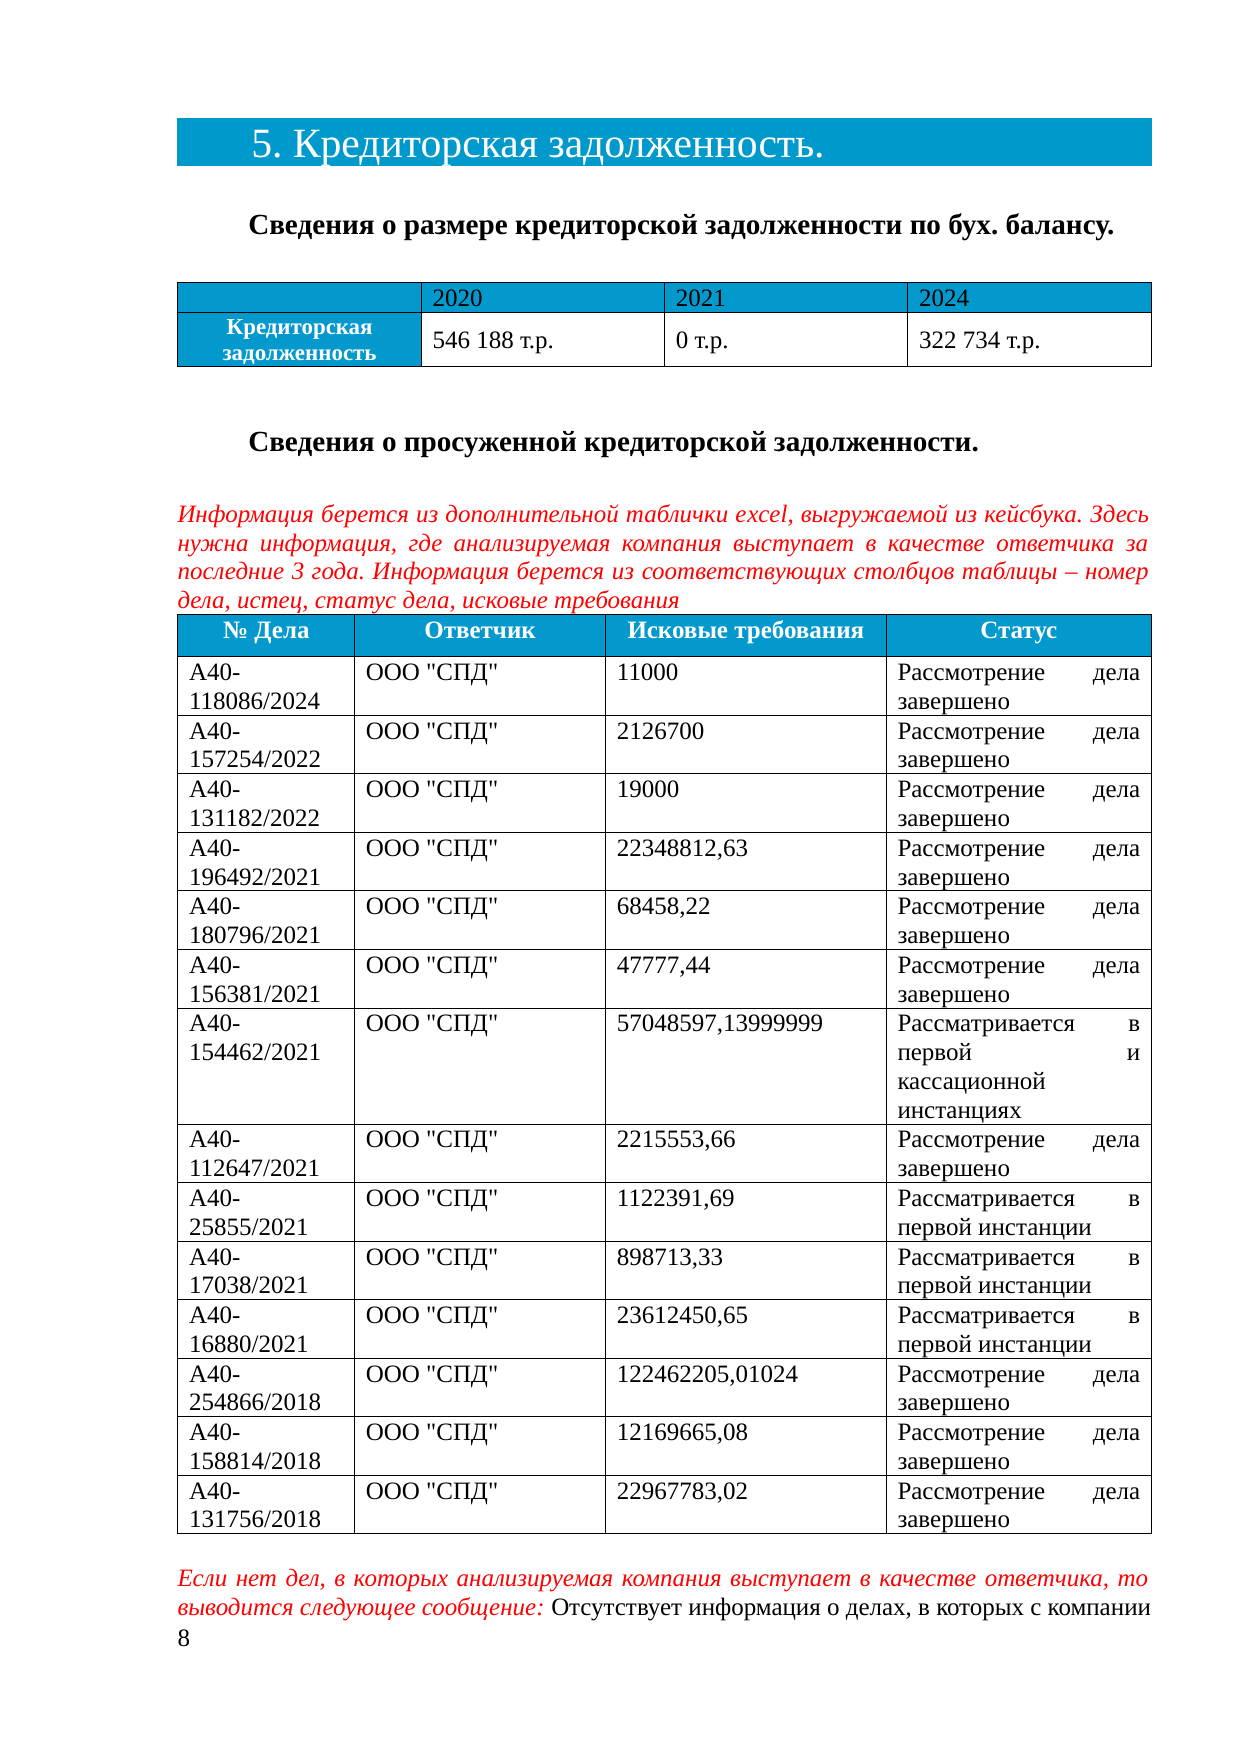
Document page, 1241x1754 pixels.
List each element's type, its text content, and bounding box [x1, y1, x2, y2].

table_cell 898713,33 [606, 1242, 886, 1299]
table_cell ООО "СПД" [355, 1009, 605, 1123]
table_cell 47777,44 [606, 950, 886, 1007]
table_header 2021 [665, 283, 907, 312]
subtitle Сведения о просуженной кредиторской задолженности. [248, 424, 1152, 458]
table_cell ООО "СПД" [355, 1183, 605, 1241]
table_cell Рассмотрение дела завершено [887, 1417, 1151, 1475]
table_cell Рассмотрение дела завершено [887, 891, 1151, 949]
table_cell Рассмотрение дела завершено [887, 1359, 1151, 1416]
table_cell Рассматривается в первой инстанции [887, 1242, 1151, 1299]
table_cell Рассмотрение дела завершено [887, 833, 1151, 890]
table_cell А40-17038/2021 [178, 1242, 354, 1299]
table_header Исковые требования [606, 615, 886, 656]
subtitle 5. Кредиторская задолженность. [177, 118, 1152, 166]
table_cell 0 т.р. [665, 313, 907, 366]
table_cell ООО "СПД" [355, 1417, 605, 1475]
table_cell А40-158814/2018 [178, 1417, 354, 1475]
table_cell 68458,22 [606, 891, 886, 949]
table_cell 1122391,69 [606, 1183, 886, 1241]
table_cell ООО "СПД" [355, 716, 605, 773]
table_cell Рассматривается в первой инстанции [887, 1183, 1151, 1241]
table_header Ответчик [355, 615, 605, 656]
table_cell Рассматривается в первой инстанции [887, 1300, 1151, 1358]
table_cell А40-131756/2018 [178, 1476, 354, 1533]
table_cell ООО "СПД" [355, 657, 605, 715]
text Информация берется из дополнительной таблички excel, выгружаемой из кейсбука. Здесь нужна информация, где анализируемая компания выступает в качестве ответчика за последние 3 года. Информация берется из соответствующих столбцов таблицы – номер дела, истец, статус дела, исковые требования [177, 499, 1152, 614]
table_cell 2215553,66 [606, 1125, 886, 1182]
table_cell А40-157254/2022 [178, 716, 354, 773]
table_cell А40-156381/2021 [178, 950, 354, 1007]
table_cell 546 188 т.р. [422, 313, 664, 366]
subtitle Сведения о размере кредиторской задолженности по бух. балансу. [248, 207, 1152, 241]
table_cell Рассмотрение дела завершено [887, 1125, 1151, 1182]
table_cell Кредиторская задолженность [178, 313, 421, 366]
table_cell А40-25855/2021 [178, 1183, 354, 1241]
table_cell А40-131182/2022 [178, 774, 354, 832]
table_cell 23612450,65 [606, 1300, 886, 1358]
table_cell 19000 [606, 774, 886, 832]
table_cell ООО "СПД" [355, 774, 605, 832]
table_cell А40-180796/2021 [178, 891, 354, 949]
table_header 2020 [422, 283, 664, 312]
table_cell Рассмотрение дела завершено [887, 716, 1151, 773]
table_cell 122462205,01024 [606, 1359, 886, 1416]
table_cell А40-196492/2021 [178, 833, 354, 890]
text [177, 1563, 1152, 1621]
table_cell 11000 [606, 657, 886, 715]
table_cell Рассмотрение дела завершено [887, 657, 1151, 715]
table_cell ООО "СПД" [355, 1300, 605, 1358]
table_cell 322 734 т.р. [908, 313, 1151, 366]
table_cell А40-112647/2021 [178, 1125, 354, 1182]
table_header 2024 [908, 283, 1151, 312]
table_cell А40-154462/2021 [178, 1009, 354, 1123]
table_cell А40-16880/2021 [178, 1300, 354, 1358]
table_cell 22348812,63 [606, 833, 886, 890]
table_cell А40-254866/2018 [178, 1359, 354, 1416]
table_cell 2126700 [606, 716, 886, 773]
table_cell ООО "СПД" [355, 1476, 605, 1533]
table_cell Рассмотрение дела завершено [887, 1476, 1151, 1533]
table_header № Дела [178, 615, 354, 656]
table_cell Рассмотрение дела завершено [887, 774, 1151, 832]
table_cell 22967783,02 [606, 1476, 886, 1533]
table_header [178, 283, 421, 312]
table_cell ООО "СПД" [355, 950, 605, 1007]
table_cell ООО "СПД" [355, 833, 605, 890]
table_cell А40-118086/2024 [178, 657, 354, 715]
table_cell ООО "СПД" [355, 1359, 605, 1416]
table_cell ООО "СПД" [355, 1242, 605, 1299]
table_cell Рассмотрение дела завершено [887, 950, 1151, 1007]
table_cell 12169665,08 [606, 1417, 886, 1475]
table_cell Рассматривается в первой и кассационной инстанциях [887, 1009, 1151, 1123]
table_cell 57048597,13999999 [606, 1009, 886, 1123]
table_cell ООО "СПД" [355, 891, 605, 949]
table_cell ООО "СПД" [355, 1125, 605, 1182]
table_header Статус [887, 615, 1151, 656]
